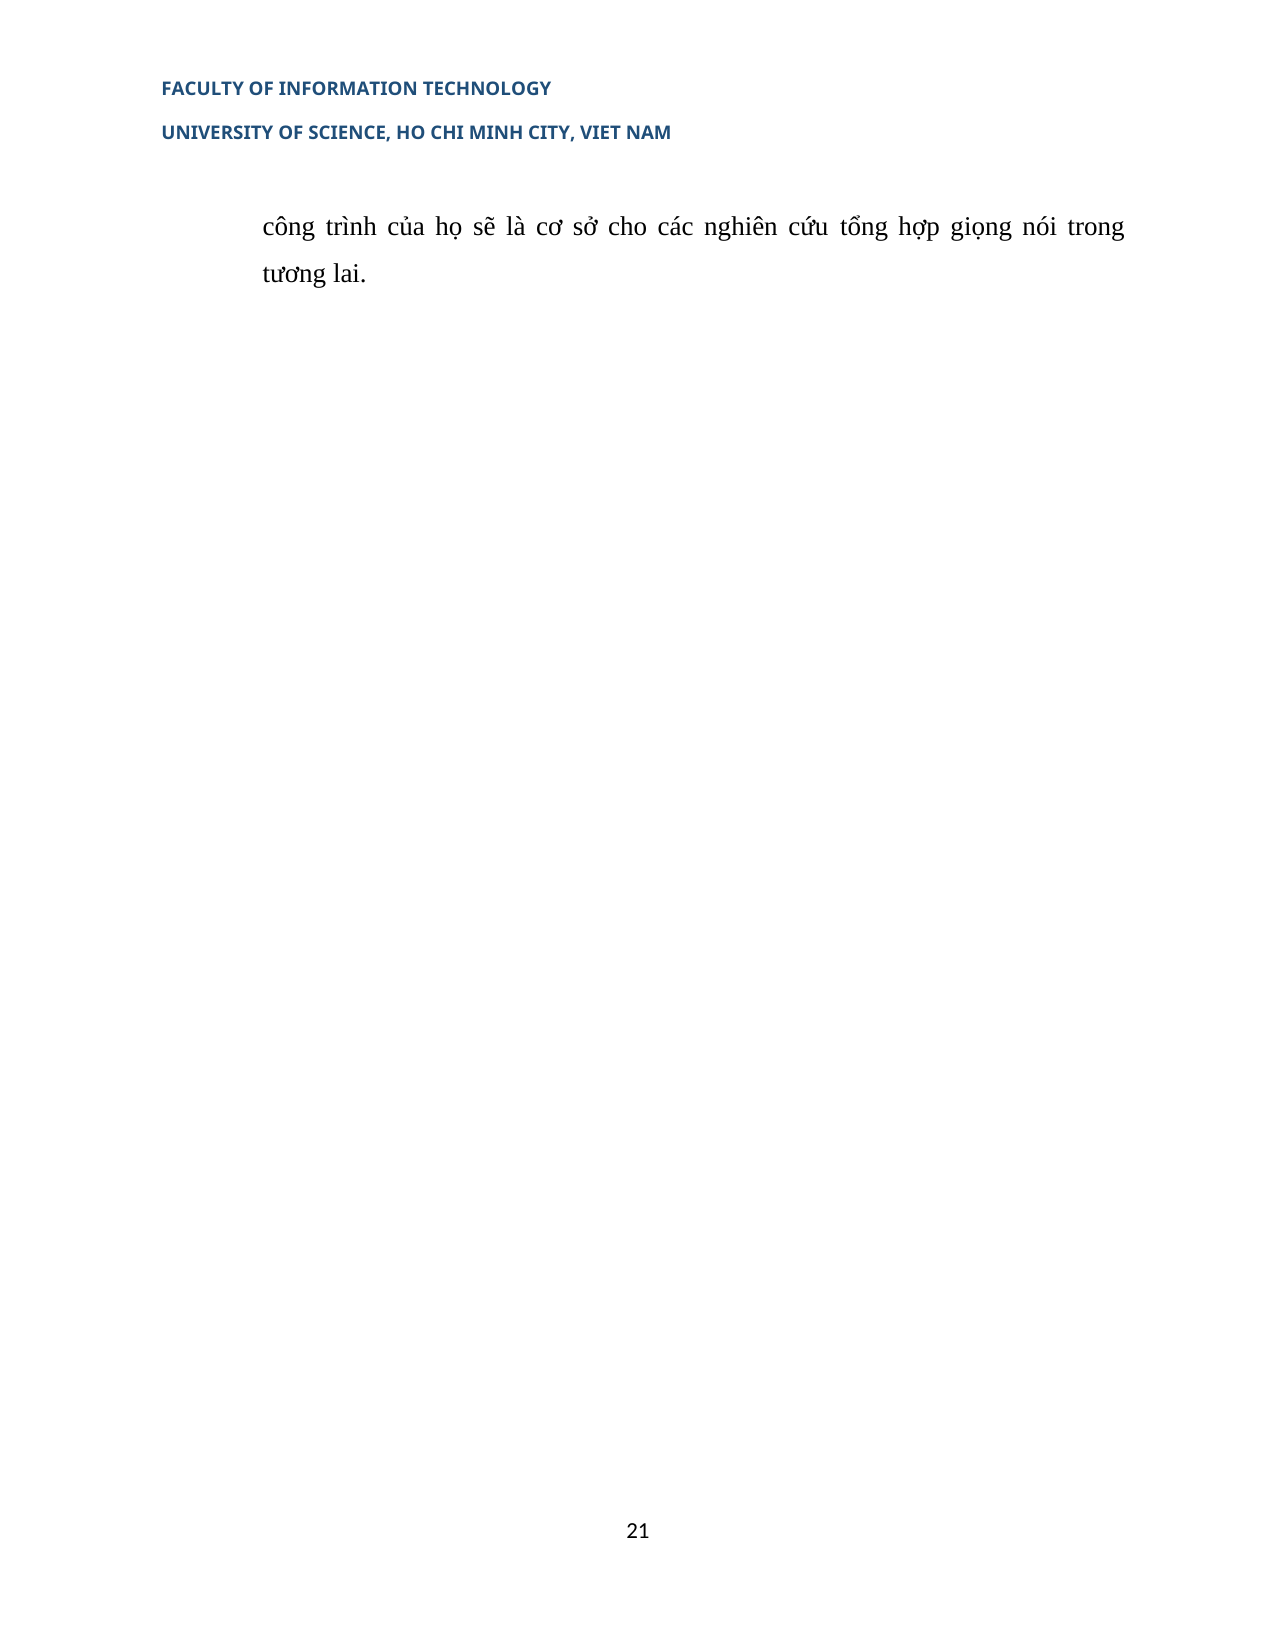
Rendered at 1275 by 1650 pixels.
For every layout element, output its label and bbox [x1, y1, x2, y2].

text [262, 210, 1125, 288]
